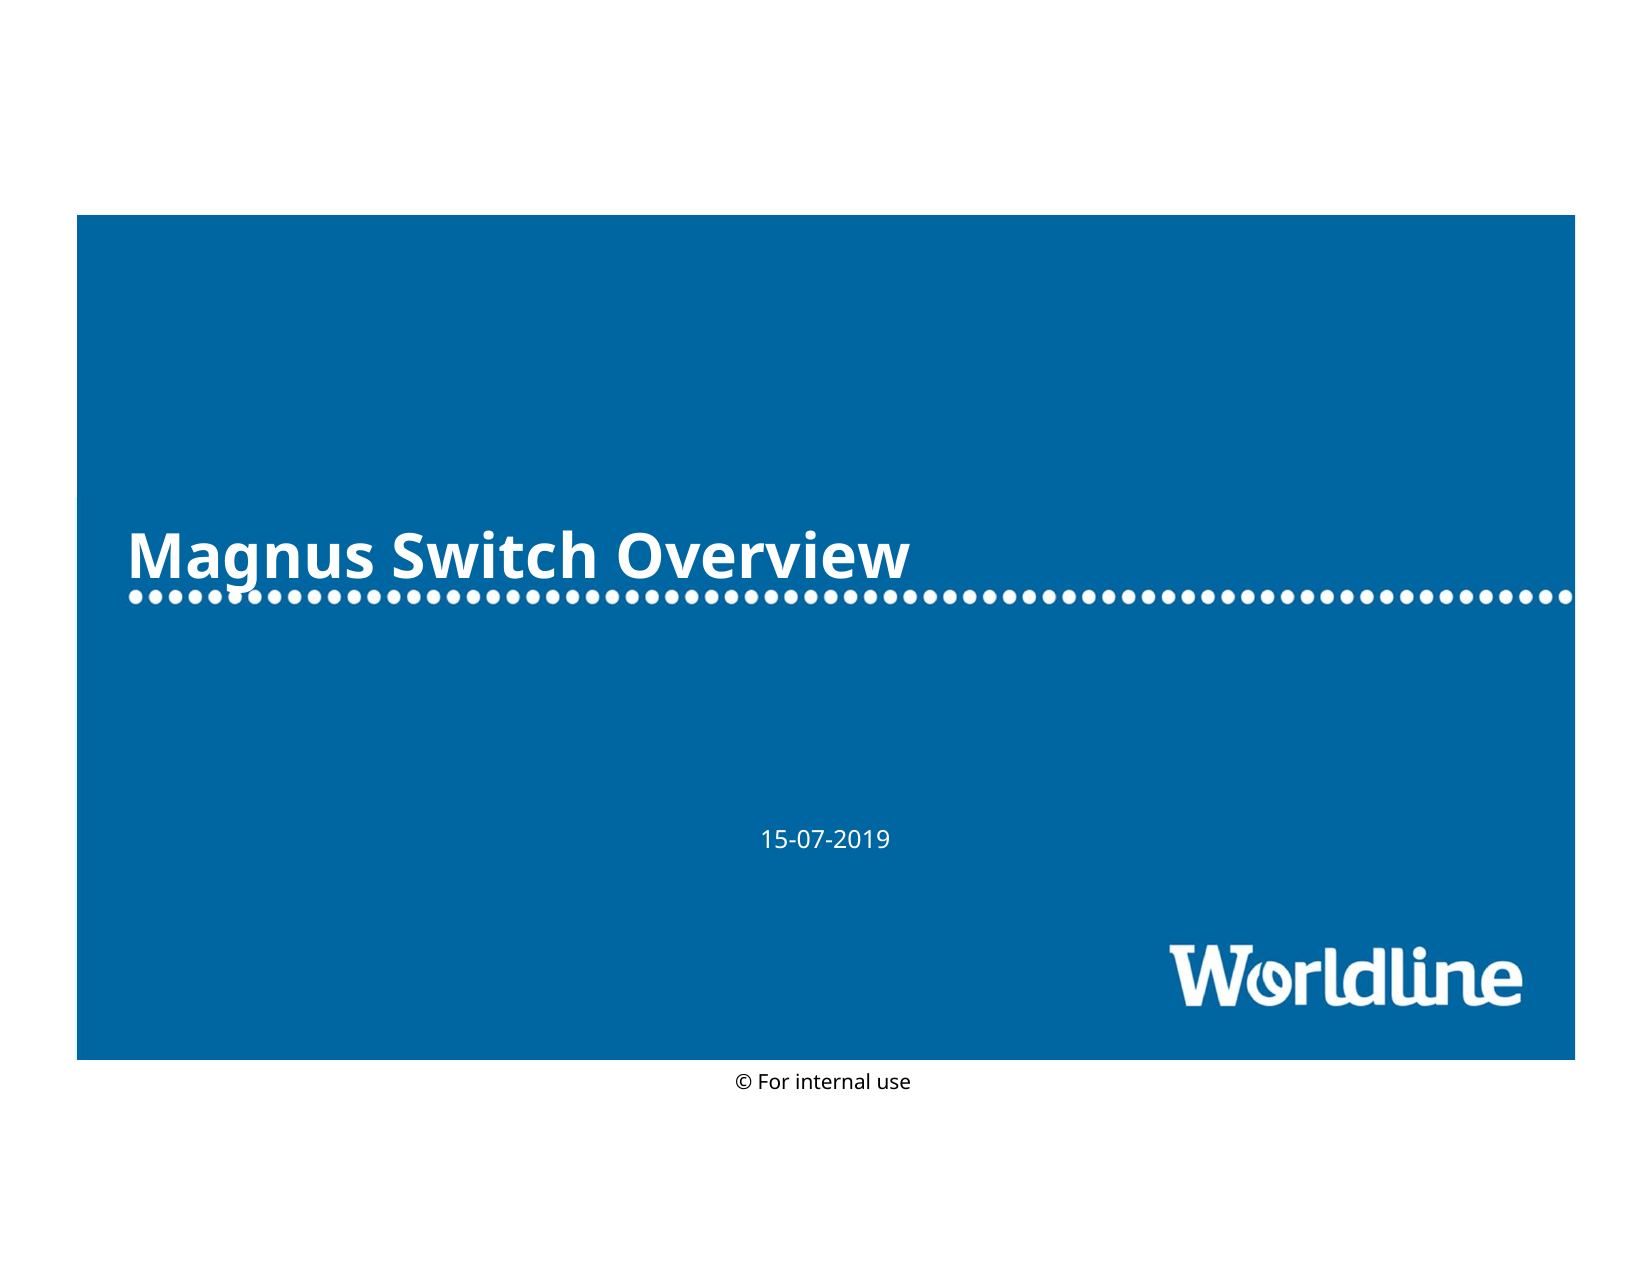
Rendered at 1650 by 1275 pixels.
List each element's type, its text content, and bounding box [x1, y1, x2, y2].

text © For internal use [724, 1067, 921, 1096]
text Magnus Switch Overview [126, 512, 1585, 597]
picture [75, 215, 1575, 1060]
text 15-07-2019 [724, 821, 926, 855]
